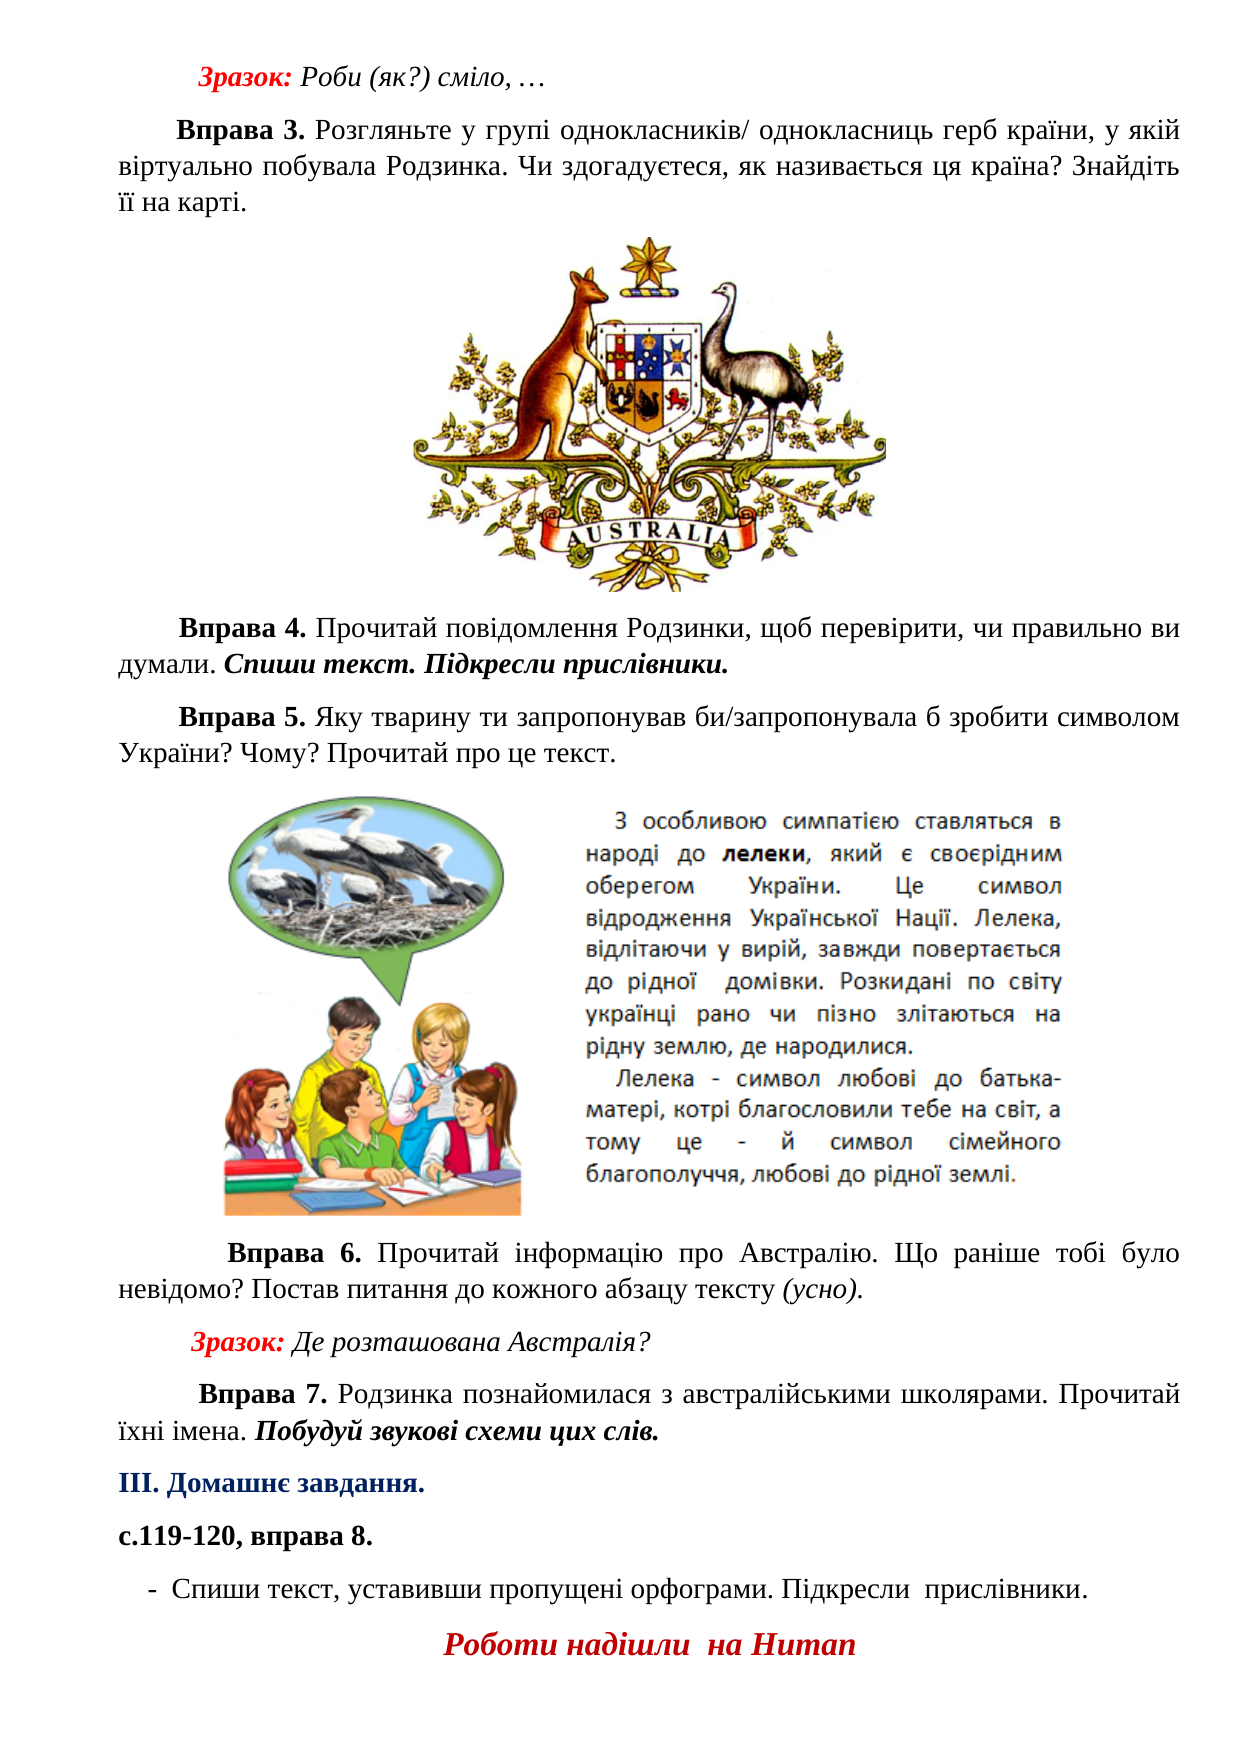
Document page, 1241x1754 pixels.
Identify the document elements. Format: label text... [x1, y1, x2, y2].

text Вправа 5. Яку тварину ти запропонував би/запропонувала б зробити символом України? Чому? Прочитай про це текст. [118, 699, 1181, 769]
text с.119-120, вправа 8. [118, 1518, 1181, 1552]
text Вправа 4. Прочитай повідомлення Родзинки, щоб перевірити, чи правильно ви думали. Спиши текст. Підкресли прислівники. [118, 610, 1181, 680]
text ІІІ. Домашнє завдання. [118, 1466, 1181, 1499]
picture [215, 788, 1084, 1217]
text Зразок: Роби (як?) сміло, … [118, 59, 1181, 93]
text Вправа 6. Прочитай інформацію про Австралію. Що раніше тобі було невідомо? Постав питання до кожного абзацу тексту (усно). [118, 1235, 1181, 1304]
text Зразок: Де розташована Австралія? [118, 1324, 1181, 1357]
text - Спиши текст, уставивши пропущені орфограми. Підкресли прислівники. [118, 1571, 1181, 1605]
text Вправа 3. Розгляньте у групі однокласників/ однокласниць герб країни, у якій віртуально побувала Родзинка. Чи здогадуєтеся, як називається ця країна? Знайдіть її на карті. [118, 112, 1181, 218]
text Роботи надішли на Human [118, 1624, 1181, 1662]
picture [413, 237, 886, 592]
text Вправа 7. Родзинка познайомилася з австралійськими школярами. Прочитай їхні імена. Побудуй звукові схеми цих слів. [118, 1377, 1181, 1446]
